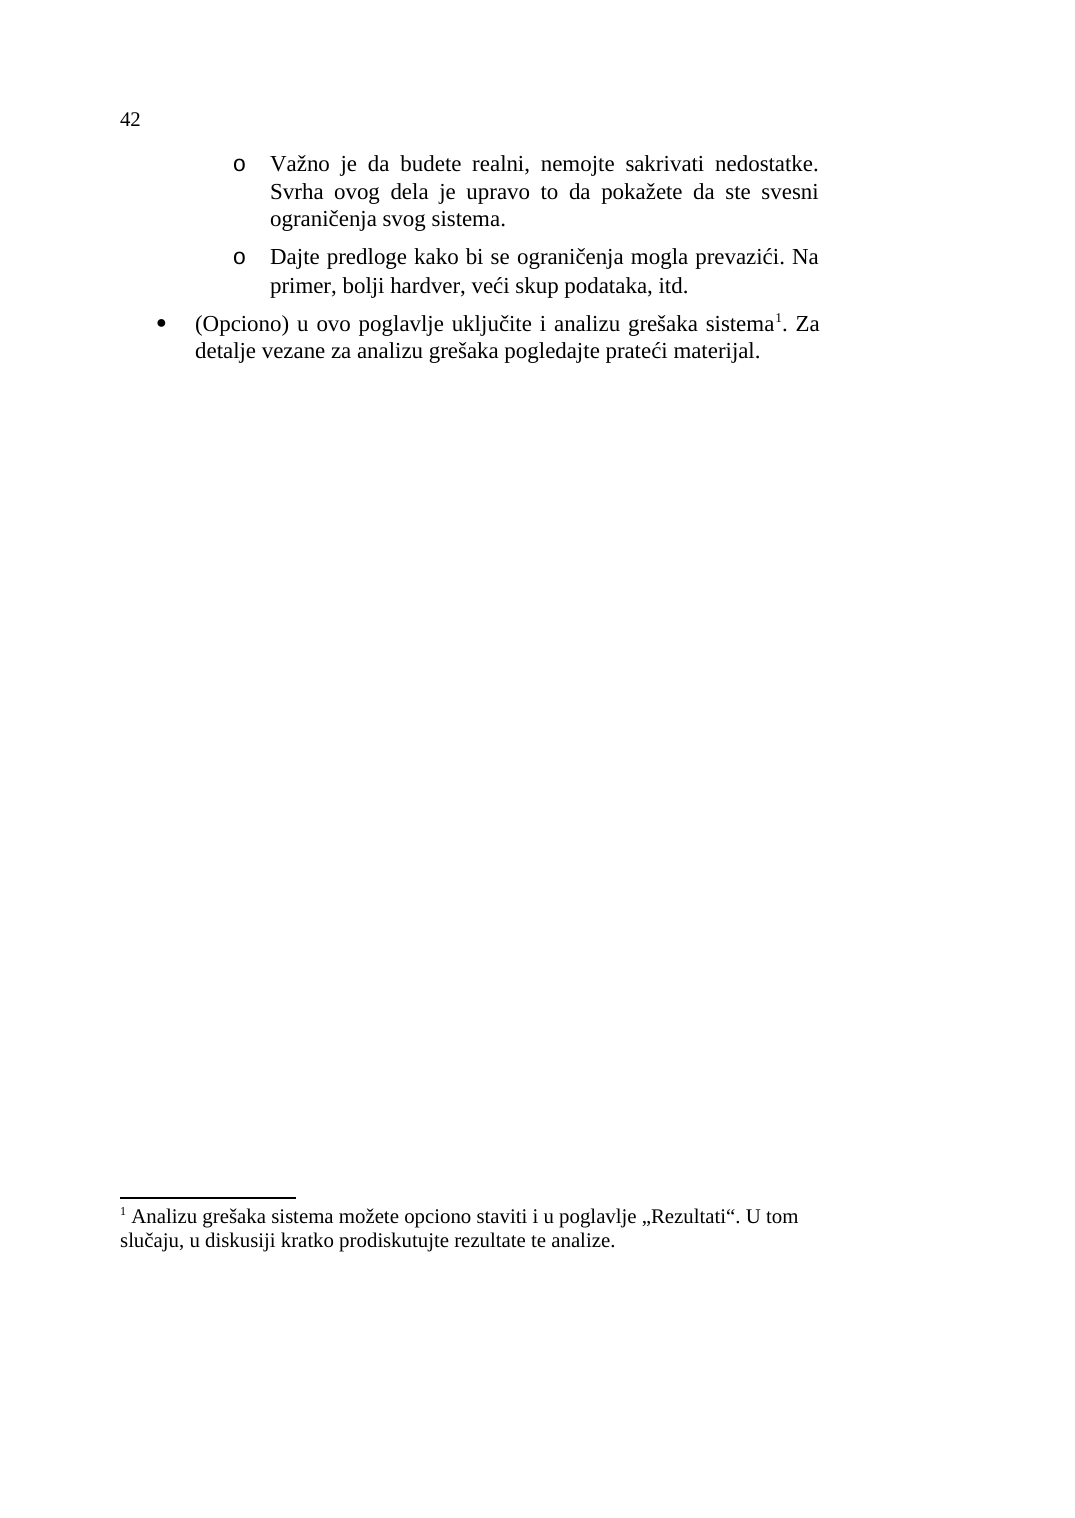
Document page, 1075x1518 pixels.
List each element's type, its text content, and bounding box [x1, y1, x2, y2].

list Važno je da budete realni, nemojte sakrivati nedostatke. Svrha ovog dela je upravo to da pokažete da ste svesni ograničenja svog sistema. [232, 150, 820, 231]
list Dajte predloge kako bi se ograničenja mogla prevazići. Na primer, bolji hardver, veći skup podataka, itd. [232, 243, 820, 298]
list (Opciono) u ovo poglavlje uključite i analizu grešaka sistema. Za detalje vezane za analizu grešaka pogledajte prateći materijal. [157, 311, 820, 363]
